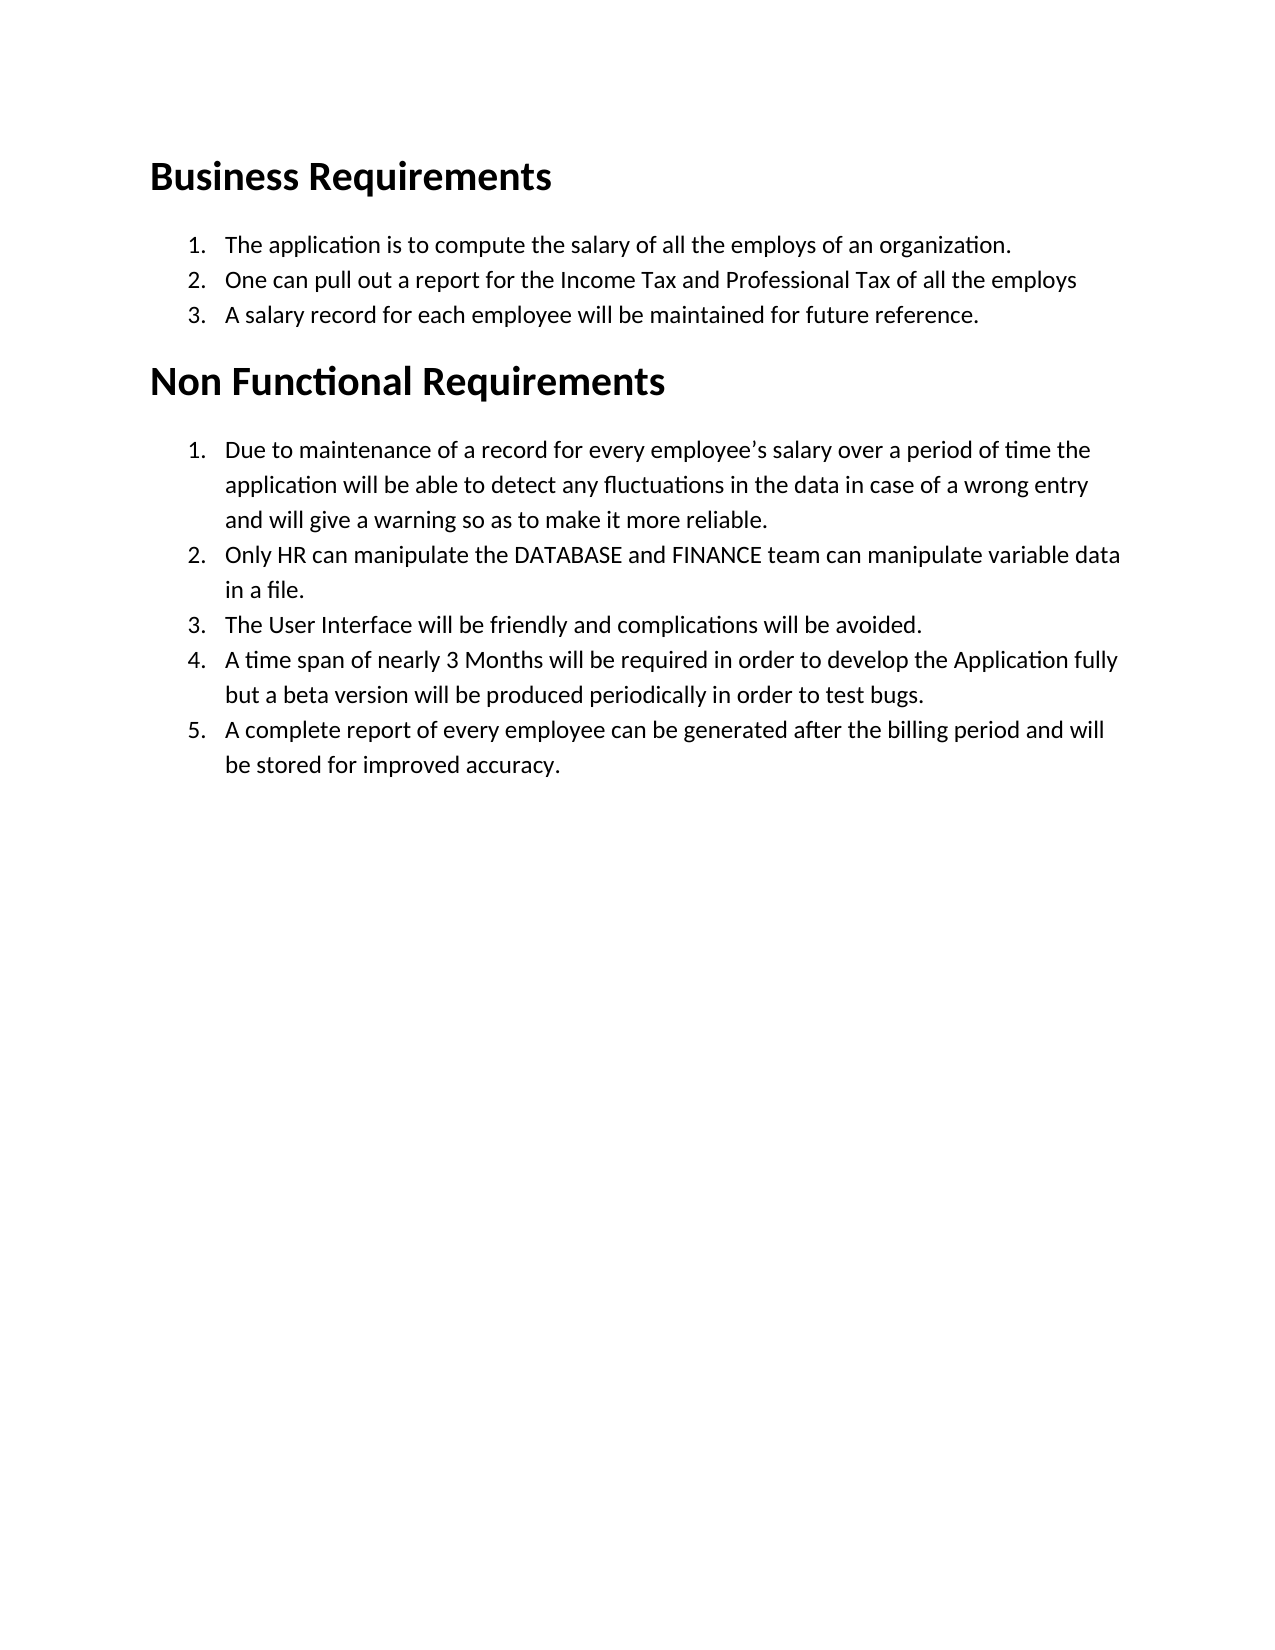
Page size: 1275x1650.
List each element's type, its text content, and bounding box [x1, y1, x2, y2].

list The User Interface will be friendly and complications will be avoided. [187, 609, 1125, 640]
text Non Functional Requirements [150, 355, 1125, 406]
list A salary record for each employee will be maintained for future reference. [187, 299, 1125, 330]
list A complete report of every employee can be generated after the billing period and will be stored for improved accuracy. [187, 714, 1125, 780]
text Business Requirements [150, 150, 1125, 201]
list The application is to compute the salary of all the employs of an organization. [187, 229, 1125, 260]
list One can pull out a report for the Income Tax and Professional Tax of all the employs [187, 264, 1125, 295]
list A time span of nearly 3 Months will be required in order to develop the Application fully but a beta version will be produced periodically in order to test bugs. [187, 644, 1125, 710]
list Due to maintenance of a record for every employee’s salary over a period of time the application will be able to detect any fluctuations in the data in case of a wrong entry and will give a warning so as to make it more reliable. [187, 434, 1125, 535]
list Only HR can manipulate the DATABASE and FINANCE team can manipulate variable data in a file. [187, 539, 1125, 605]
